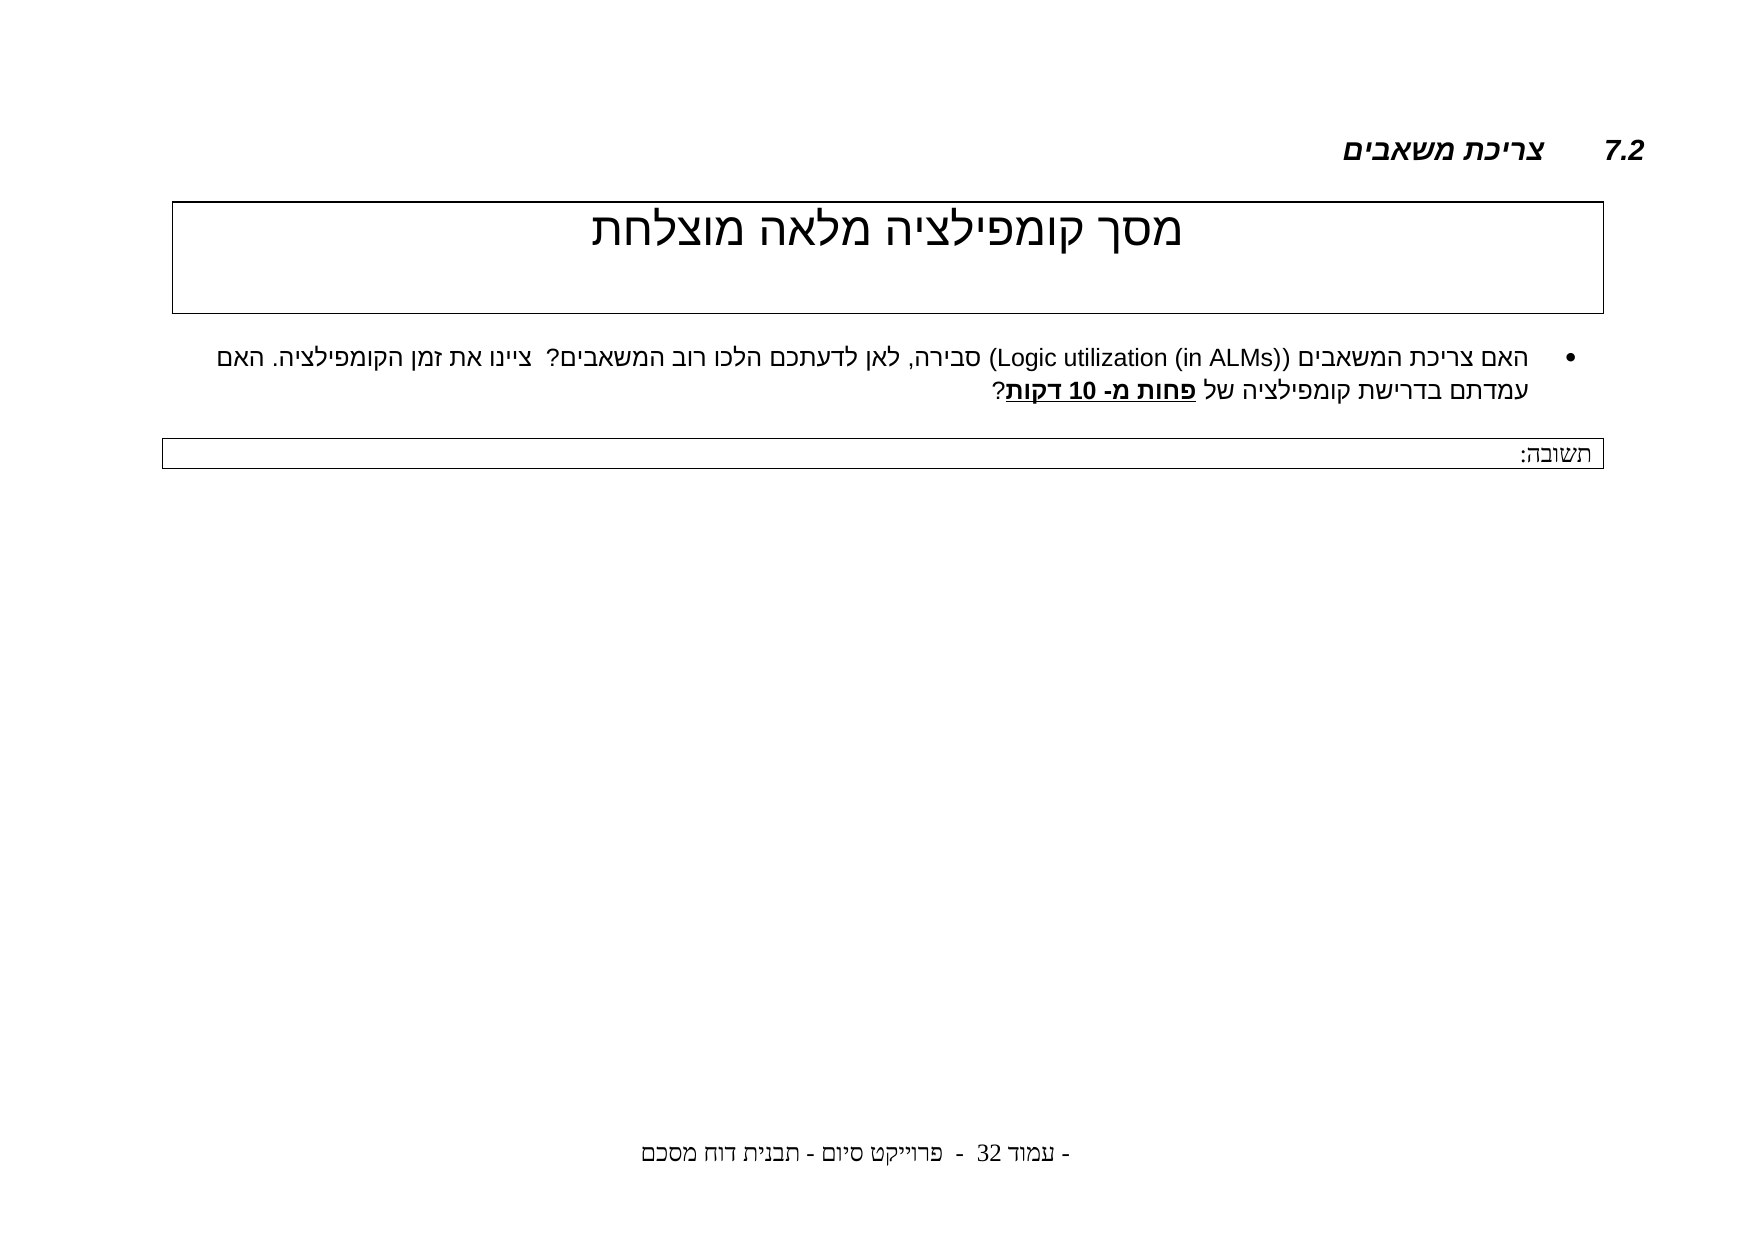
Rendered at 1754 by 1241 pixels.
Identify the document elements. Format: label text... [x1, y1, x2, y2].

table_header מסך קומפילציה מלאה מוצלחת [173, 203, 1603, 313]
table_header תשובה: [163, 439, 1603, 468]
list האם צריכת המשאבים (Logic utilization (in ALMs)) סבירה, לאן לדעתכם הלכו רוב המשאבים? ציינו את זמן הקומפילציה. האם עמדתם בדרישת קומפילציה של פחות מ- 10 דקות? [150, 343, 1566, 405]
subtitle צריכת משאבים [150, 133, 1604, 166]
